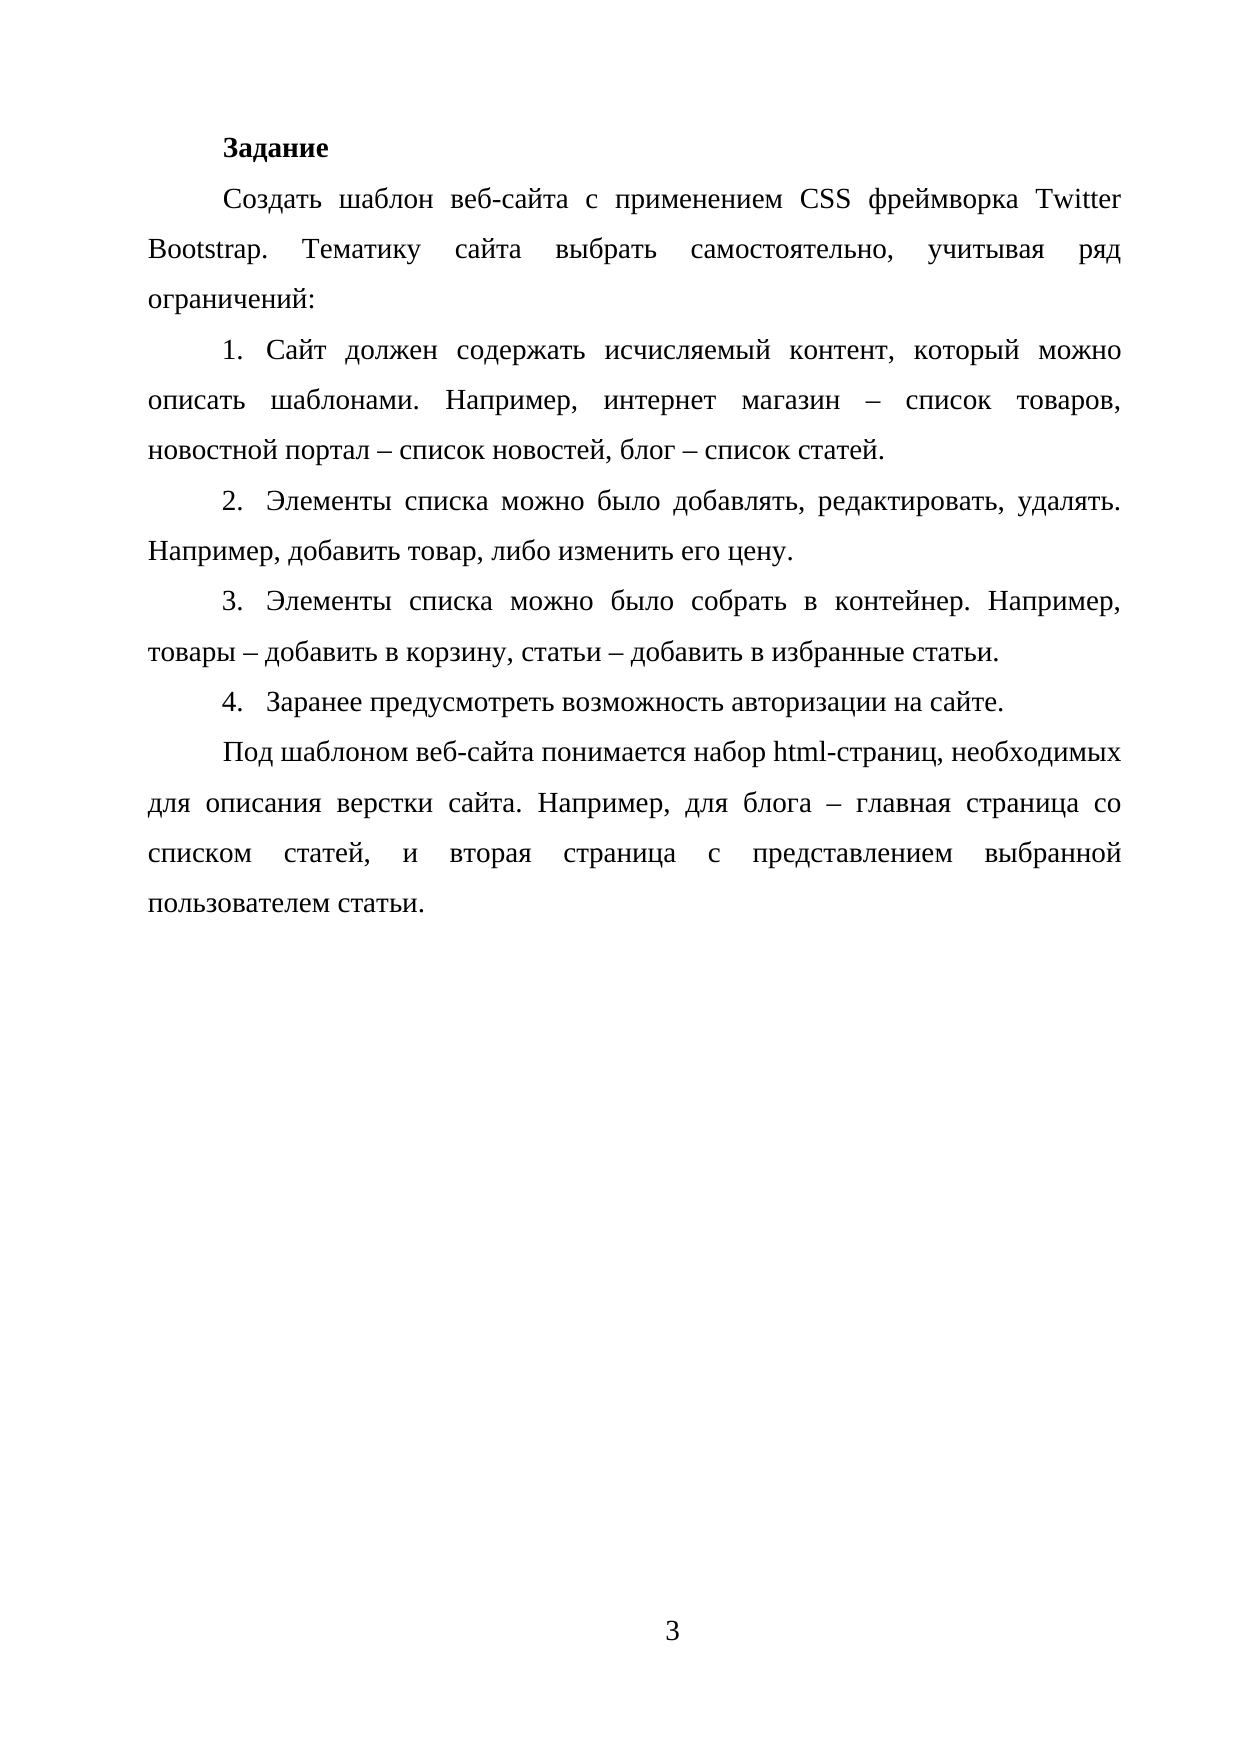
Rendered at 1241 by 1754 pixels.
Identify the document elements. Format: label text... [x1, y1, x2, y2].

text Создать шаблон веб-сайта с применением CSS фреймворка Twitter Bootstrap. Тематику сайта выбрать самостоятельно, учитывая ряд ограничений: [148, 181, 1122, 315]
list Элементы списка можно было собрать в контейнер. Например, товары – добавить в корзину, статьи – добавить в избранные статьи. [148, 583, 1122, 667]
list Сайт должен содержать исчисляемый контент, который можно описать шаблонами. Например, интернет магазин – список товаров, новостной портал – список новостей, блог – список статей. [148, 332, 1122, 466]
text Задание [148, 131, 1122, 164]
list Заранее предусмотреть возможность авторизации на сайте. [148, 684, 1122, 718]
list Элементы списка можно было добавлять, редактировать, удалять. Например, добавить товар, либо изменить его цену. [148, 483, 1122, 567]
text Под шаблоном веб-сайта понимается набор html-страниц, необходимых для описания верстки сайта. Например, для блога – главная страница со списком статей, и вторая страница с представлением выбранной пользователем статьи. [148, 734, 1122, 919]
